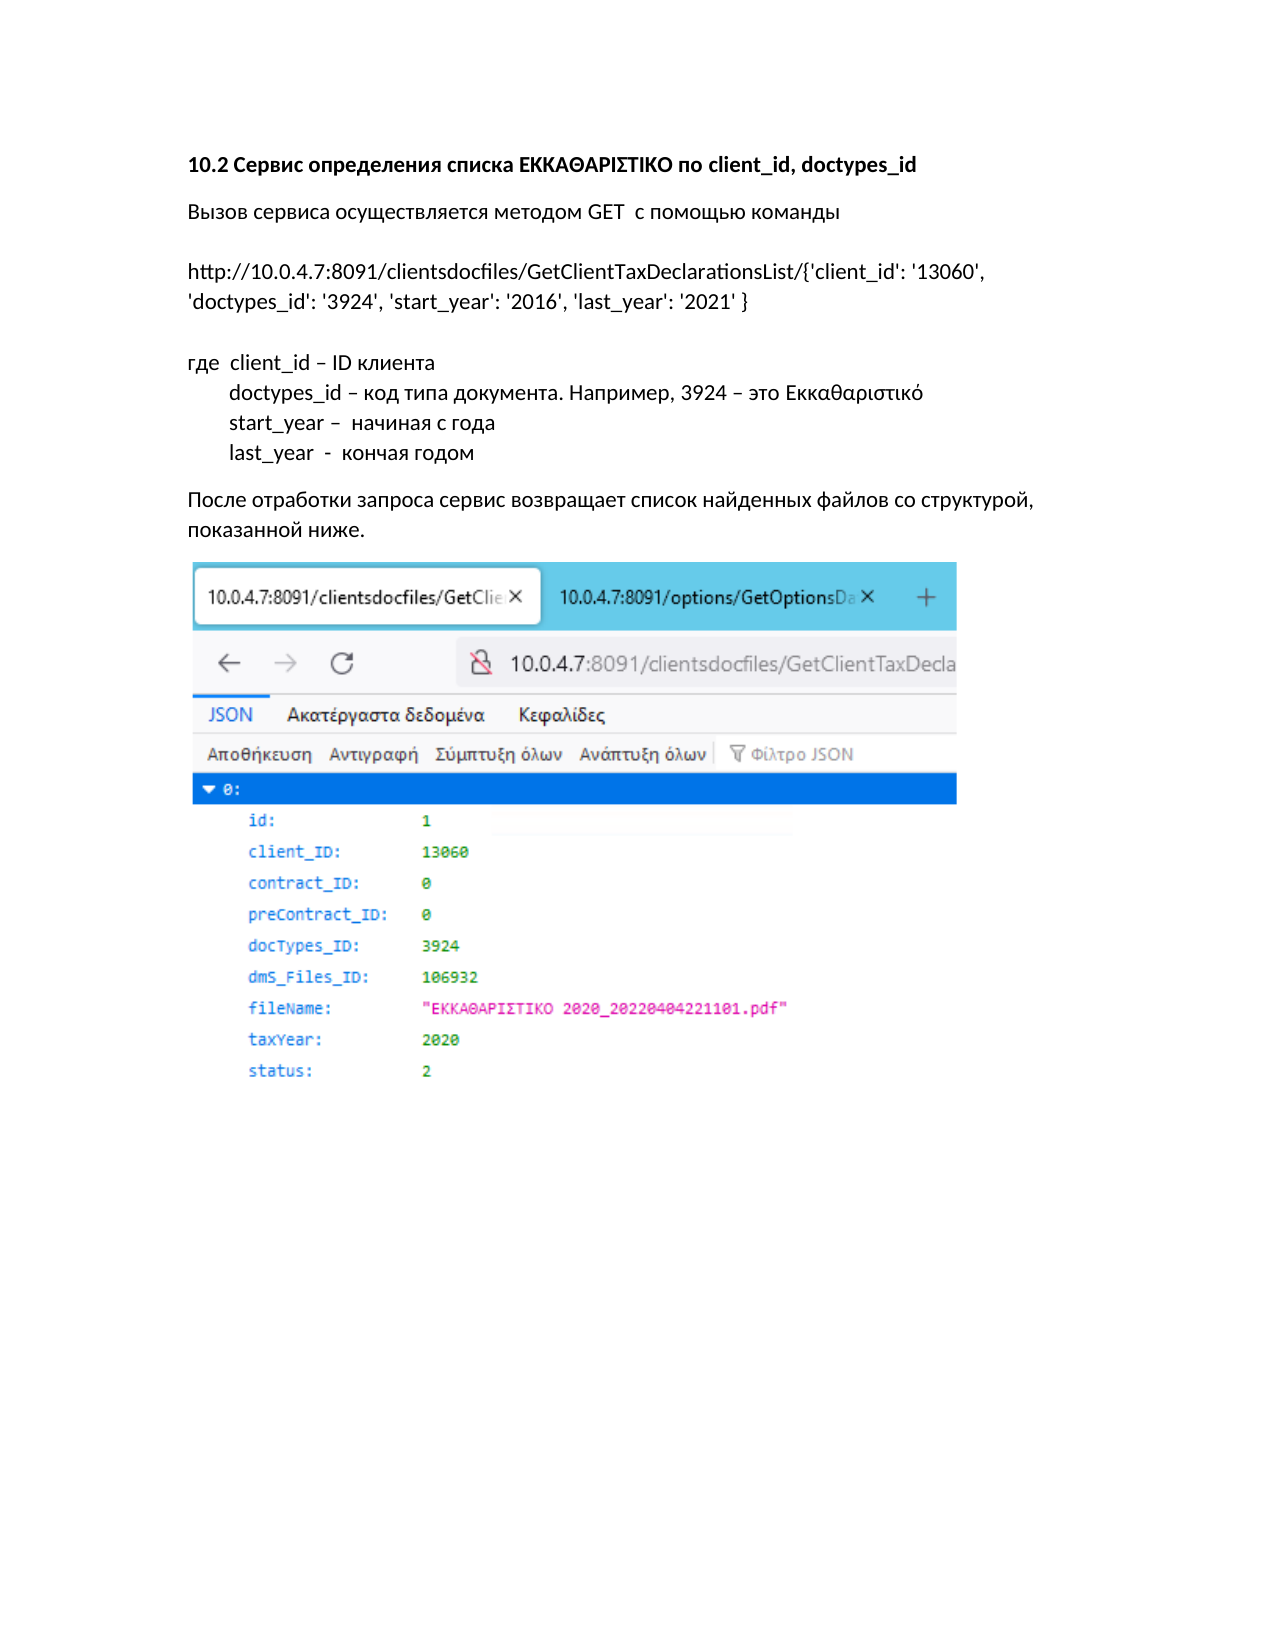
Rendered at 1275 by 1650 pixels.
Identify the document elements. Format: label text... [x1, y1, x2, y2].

picture [192, 562, 957, 1138]
text Вызов сервиса осуществляется методом GET с помощью команды http://10.0.4.7:8091/clientsdocfiles/GetClientTaxDeclarationsList/{'client_id': '13060', 'doctypes_id': '3924', 'start_year': '2016', 'last_year': '2021' } где client_id – ID клиента doctypes_id – код типа документа. Например, 3924 – это Εκκαθαριστικό start_year – начиная с года last_year - кончая годом [187, 197, 1087, 467]
text После отработки запроса сервис возвращает список найденных файлов со структурой, показанной ниже. [187, 485, 1087, 544]
text 10.2 Сервис определения списка ΕΚΚΑΘΑΡΙΣΤΙΚΟ по client_id, doctypes_id [187, 150, 1087, 178]
